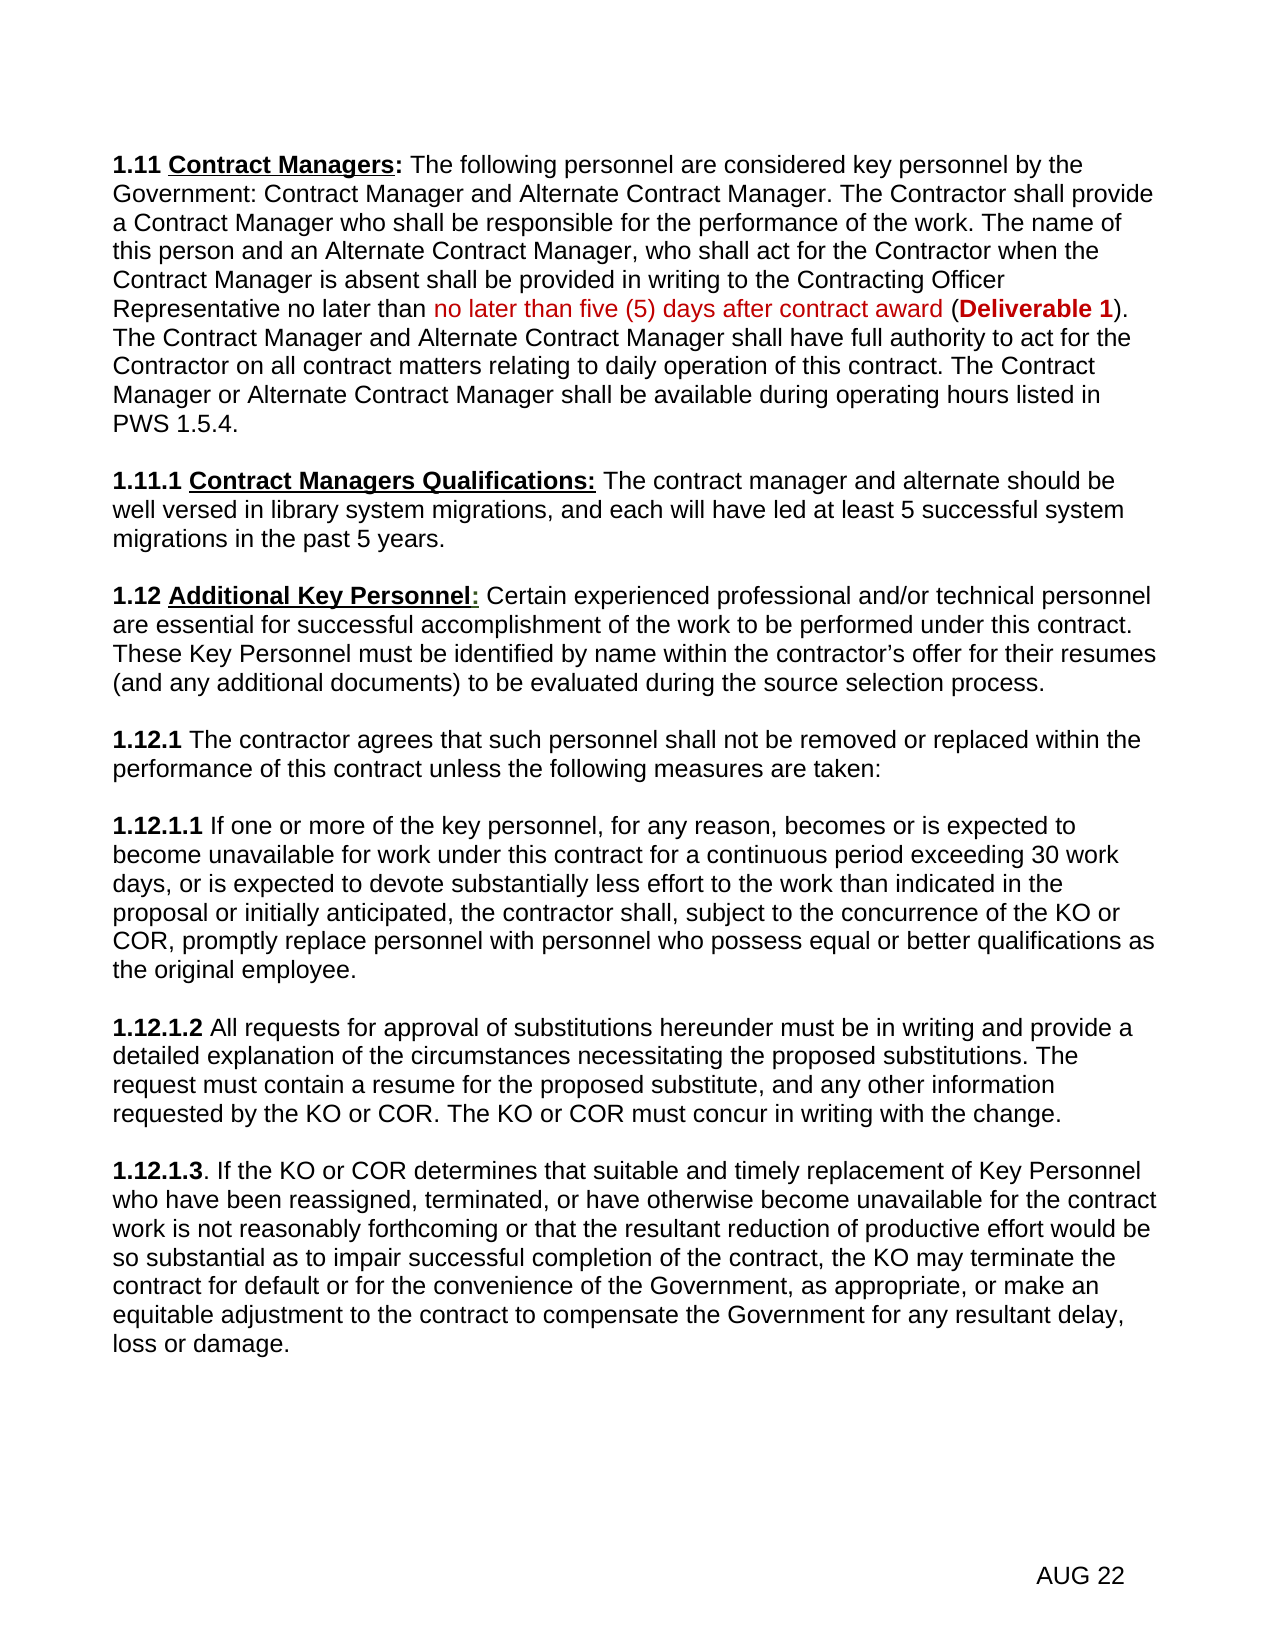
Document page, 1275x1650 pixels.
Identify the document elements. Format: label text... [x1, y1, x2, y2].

text 1.12 Additional Key Personnel: Certain experienced professional and/or technical personnel are essential for successful accomplishment of the work to be performed under this contract. These Key Personnel must be identified by name within the contractor’s offer for their resumes (and any additional documents) to be evaluated during the source selection process. [112, 581, 1162, 696]
text 1.11.1 Contract Managers Qualifications: The contract manager and alternate should be well versed in library system migrations, and each will have led at least 5 successful system migrations in the past 5 years. [112, 466, 1162, 552]
text 1.12.1 The contractor agrees that such personnel shall not be removed or replaced within the performance of this contract unless the following measures are taken: [112, 725, 1162, 782]
text 1.12.1.3. If the KO or COR determines that suitable and timely replacement of Key Personnel who have been reassigned, terminated, or have otherwise become unavailable for the contract work is not reasonably forthcoming or that the resultant reduction of productive effort would be so substantial as to impair successful completion of the contract, the KO may terminate the contract for default or for the convenience of the Government, as appropriate, or make an equitable adjustment to the contract to compensate the Government for any resultant delay, loss or damage. [112, 1156, 1162, 1357]
subtitle 1.11 Contract Managers: The following personnel are considered key personnel by the Government: Contract Manager and Alternate Contract Manager. The Contractor shall provide a Contract Manager who shall be responsible for the performance of the work. The name of this person and an Alternate Contract Manager, who shall act for the Contractor when the Contract Manager is absent shall be provided in writing to the Contracting Officer Representative no later than no later than five (5) days after contract award (Deliverable 1). The Contract Manager and Alternate Contract Manager shall have full authority to act for the Contractor on all contract matters relating to daily operation of this contract. The Contract Manager or Alternate Contract Manager shall be available during operating hours listed in PWS 1.5.4. [112, 150, 1162, 437]
text 1.12.1.1 If one or more of the key personnel, for any reason, becomes or is expected to become unavailable for work under this contract for a continuous period exceeding 30 work days, or is expected to devote substantially less effort to the work than indicated in the proposal or initially anticipated, the contractor shall, subject to the concurrence of the KO or COR, promptly replace personnel with personnel who possess equal or better qualifications as the original employee. [112, 811, 1162, 984]
text 1.12.1.2 All requests for approval of substitutions hereunder must be in writing and provide a detailed explanation of the circumstances necessitating the proposed substitutions. The request must contain a resume for the proposed substitute, and any other information requested by the KO or COR. The KO or COR must concur in writing with the change. [112, 1012, 1162, 1127]
